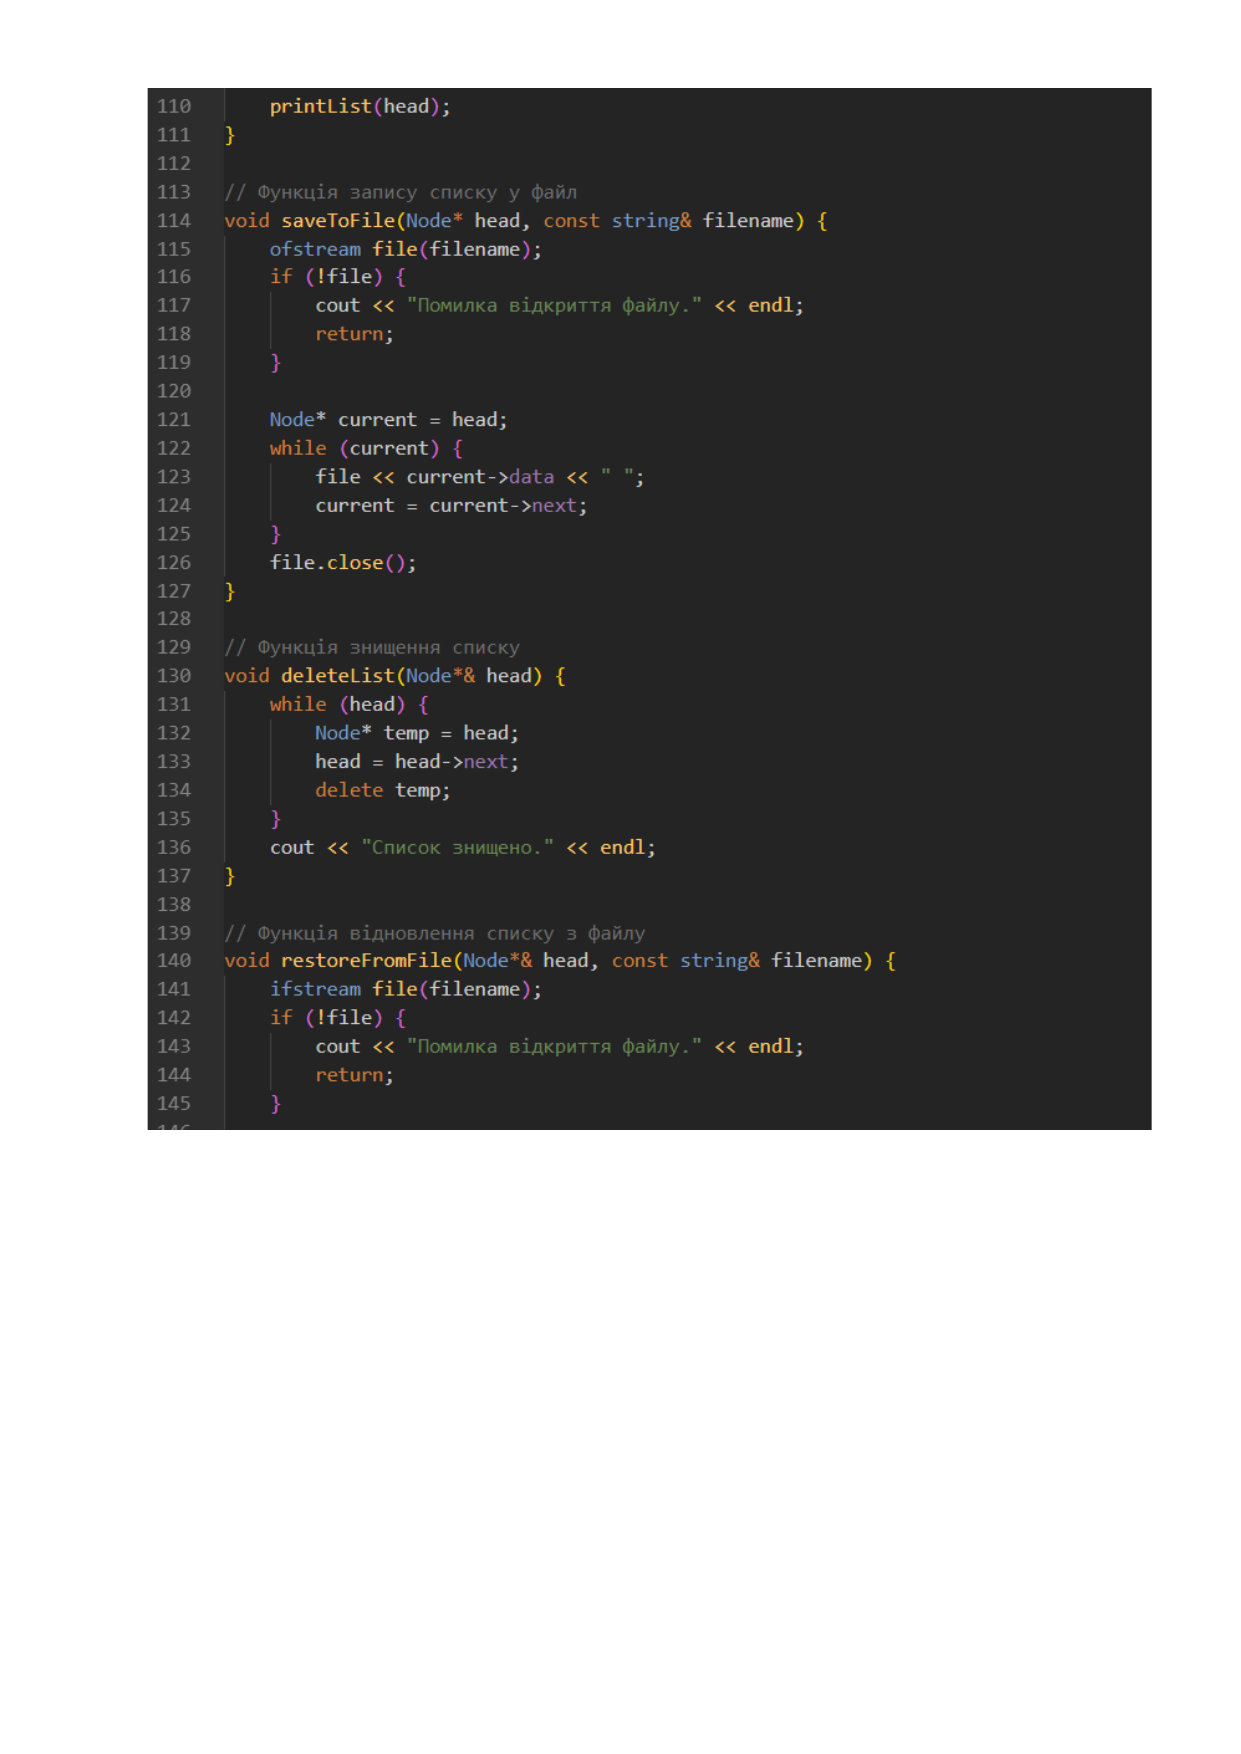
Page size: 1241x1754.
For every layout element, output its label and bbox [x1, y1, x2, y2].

picture [147, 88, 1152, 1130]
